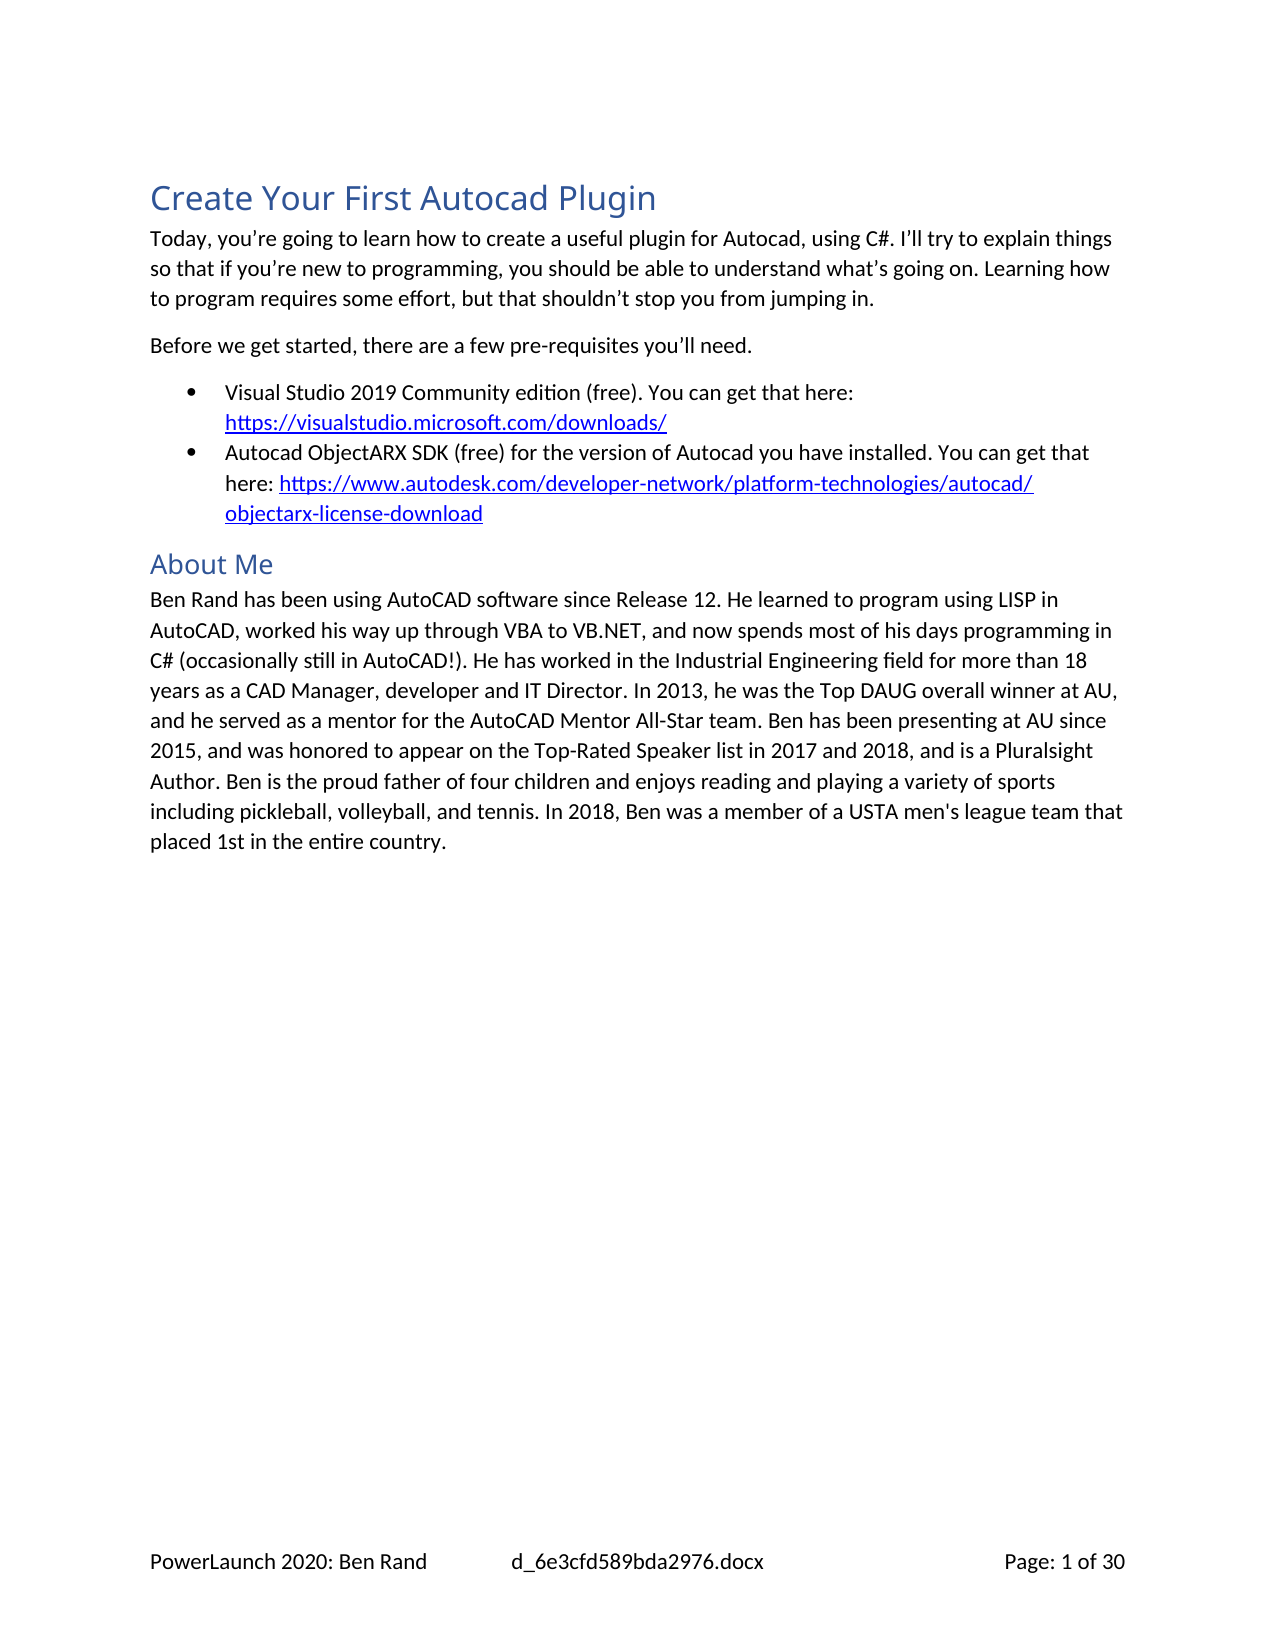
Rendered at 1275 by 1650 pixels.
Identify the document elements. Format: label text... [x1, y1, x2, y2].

subtitle About Me [150, 546, 1125, 583]
text Today, you’re going to learn how to create a useful plugin for Autocad, using C#. I’ll try to explain things so that if you’re new to programming, you should be able to understand what’s going on. Learning how to program requires some effort, but that shouldn’t stop you from jumping in. [150, 224, 1125, 312]
text Before we get started, there are a few pre-requisites you’ll need. [150, 331, 1125, 359]
list Autocad ObjectARX SDK (free) for the version of Autocad you have installed. You can get that here: https://www.autodesk.com/developer-network/platform-technologies/autocad/objectarx-license-download [187, 438, 1125, 527]
subtitle Create Your First Autocad Plugin [150, 175, 1125, 220]
list Visual Studio 2019 Community edition (free). You can get that here: https://visualstudio.microsoft.com/downloads/ [187, 378, 1125, 436]
text Ben Rand has been using AutoCAD software since Release 12. He learned to program using LISP in AutoCAD, worked his way up through VBA to VB.NET, and now spends most of his days programming in C# (occasionally still in AutoCAD!). He has worked in the Industrial Engineering field for more than 18 years as a CAD Manager, developer and IT Director. In 2013, he was the Top DAUG overall winner at AU, and he served as a mentor for the AutoCAD Mentor All-Star team. Ben has been presenting at AU since 2015, and was honored to appear on the Top-Rated Speaker list in 2017 and 2018, and is a Pluralsight Author. Ben is the proud father of four children and enjoys reading and playing a variety of sports including pickleball, volleyball, and tennis. In 2018, Ben was a member of a USTA men's league team that placed 1st in the entire country. [150, 586, 1125, 855]
